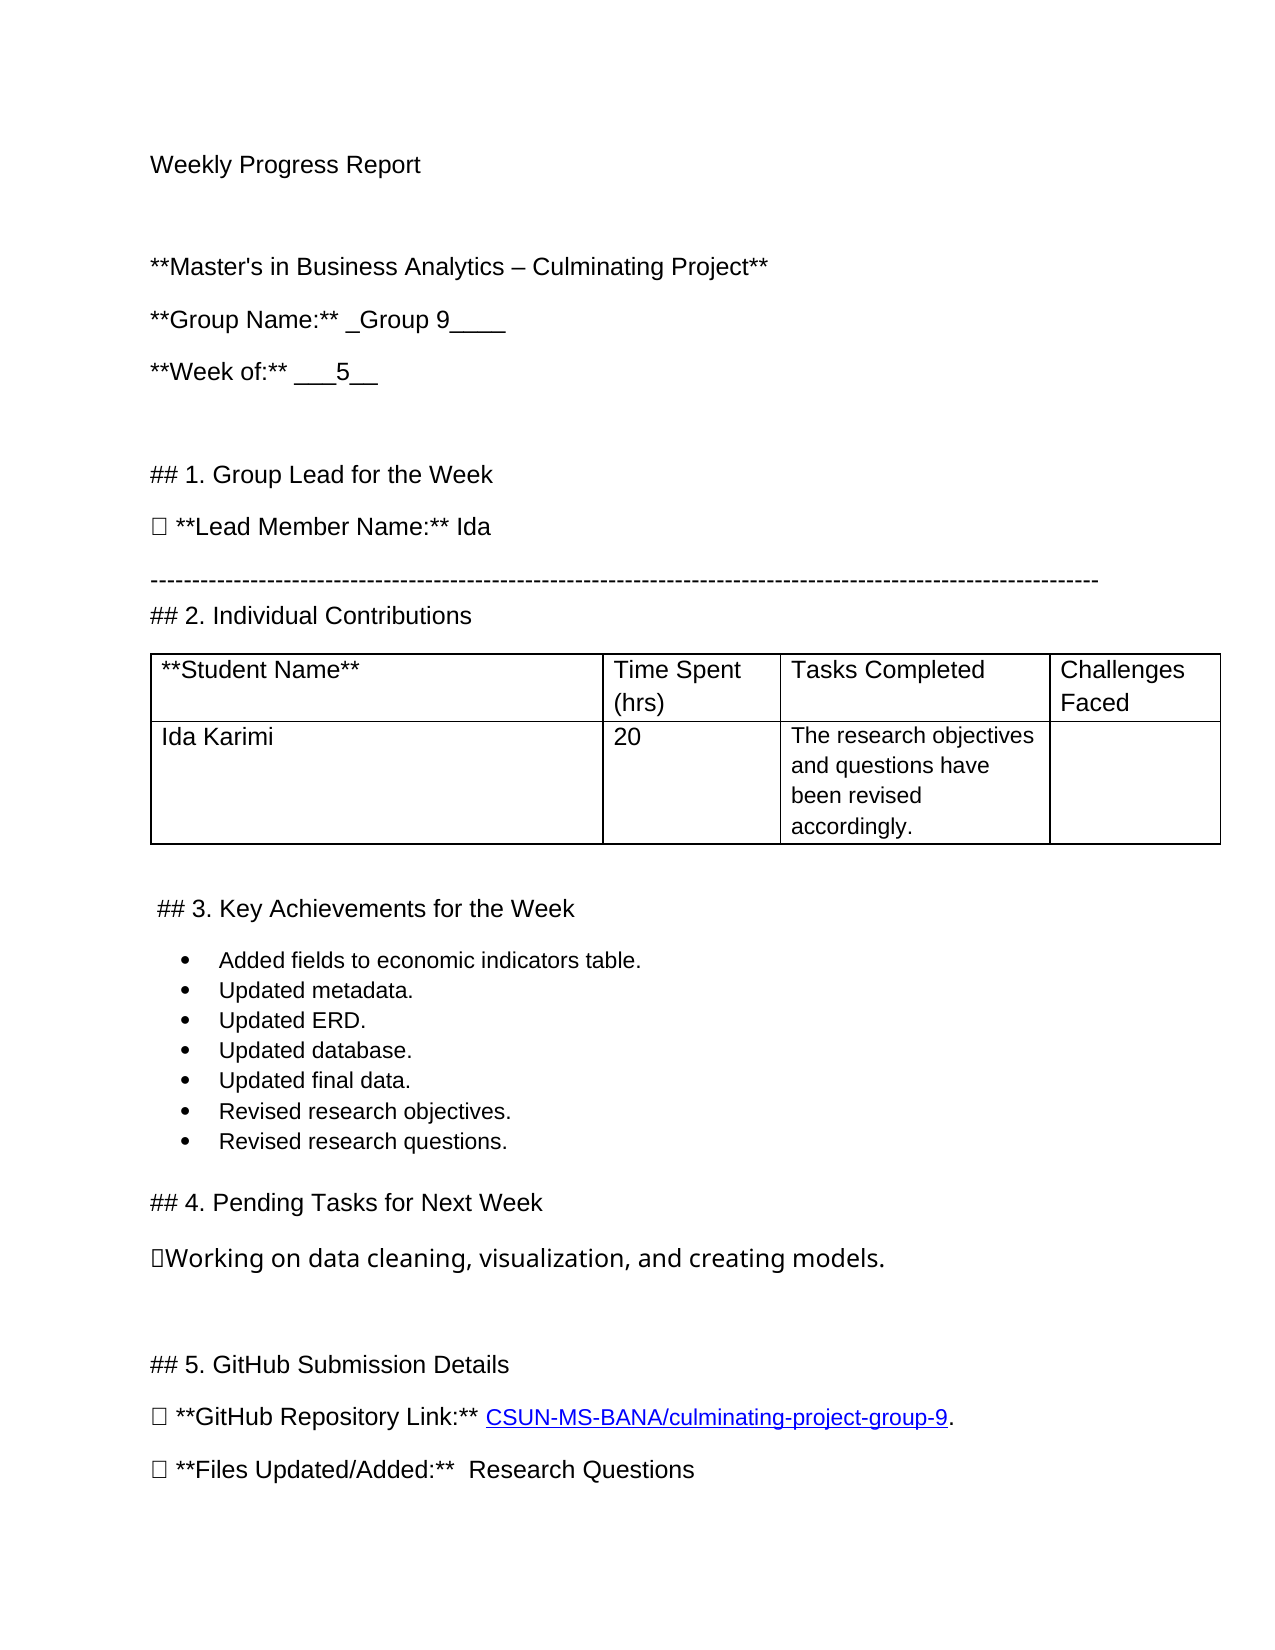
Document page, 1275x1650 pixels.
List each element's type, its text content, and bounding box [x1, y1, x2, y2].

table_cell The research objectives and questions have been revised accordingly. [781, 722, 1049, 843]
text ## 1. Group Lead for the Week [150, 459, 1125, 488]
list Updated final data. [181, 1067, 1125, 1094]
table_header Time Spent (hrs) [604, 655, 780, 721]
table_cell [1051, 722, 1220, 843]
text 📁 **Files Updated/Added:** Research Questions [150, 1455, 1125, 1484]
list Added fields to economic indicators table. [181, 947, 1125, 973]
text 📌Working on data cleaning, visualization, and creating models. [150, 1241, 1125, 1275]
text Weekly Progress Report [150, 150, 1125, 179]
list Updated metadata. [181, 977, 1125, 1003]
table_header Tasks Completed [781, 655, 1049, 721]
text 🔗 **GitHub Repository Link:** CSUN-MS-BANA/culminating-project-group-9. [150, 1402, 1125, 1431]
text ## 3. Key Achievements for the Week [150, 894, 1125, 923]
text **Week of:** ___5__ [150, 357, 1125, 386]
table_header Challenges Faced [1051, 655, 1220, 721]
table_header **Student Name** [152, 655, 602, 721]
text 📌 **Lead Member Name:** Ida [150, 512, 1125, 541]
text **Master's in Business Analytics – Culminating Project** [150, 252, 1125, 281]
table_cell Ida Karimi [152, 722, 602, 843]
list Updated ERD. [181, 1007, 1125, 1033]
table_cell 20 [604, 722, 780, 843]
text ## 5. GitHub Submission Details [150, 1350, 1125, 1378]
text ## 4. Pending Tasks for Next Week [150, 1188, 1125, 1217]
text ------------------------------------------------------------------------------------------------------------------## 2. Individual Contributions [150, 565, 1125, 629]
list Revised research objectives. [181, 1098, 1125, 1124]
list Updated database. [181, 1037, 1125, 1064]
list Revised research questions. [181, 1128, 1125, 1154]
text **Group Name:** _Group 9____ [150, 305, 1125, 333]
